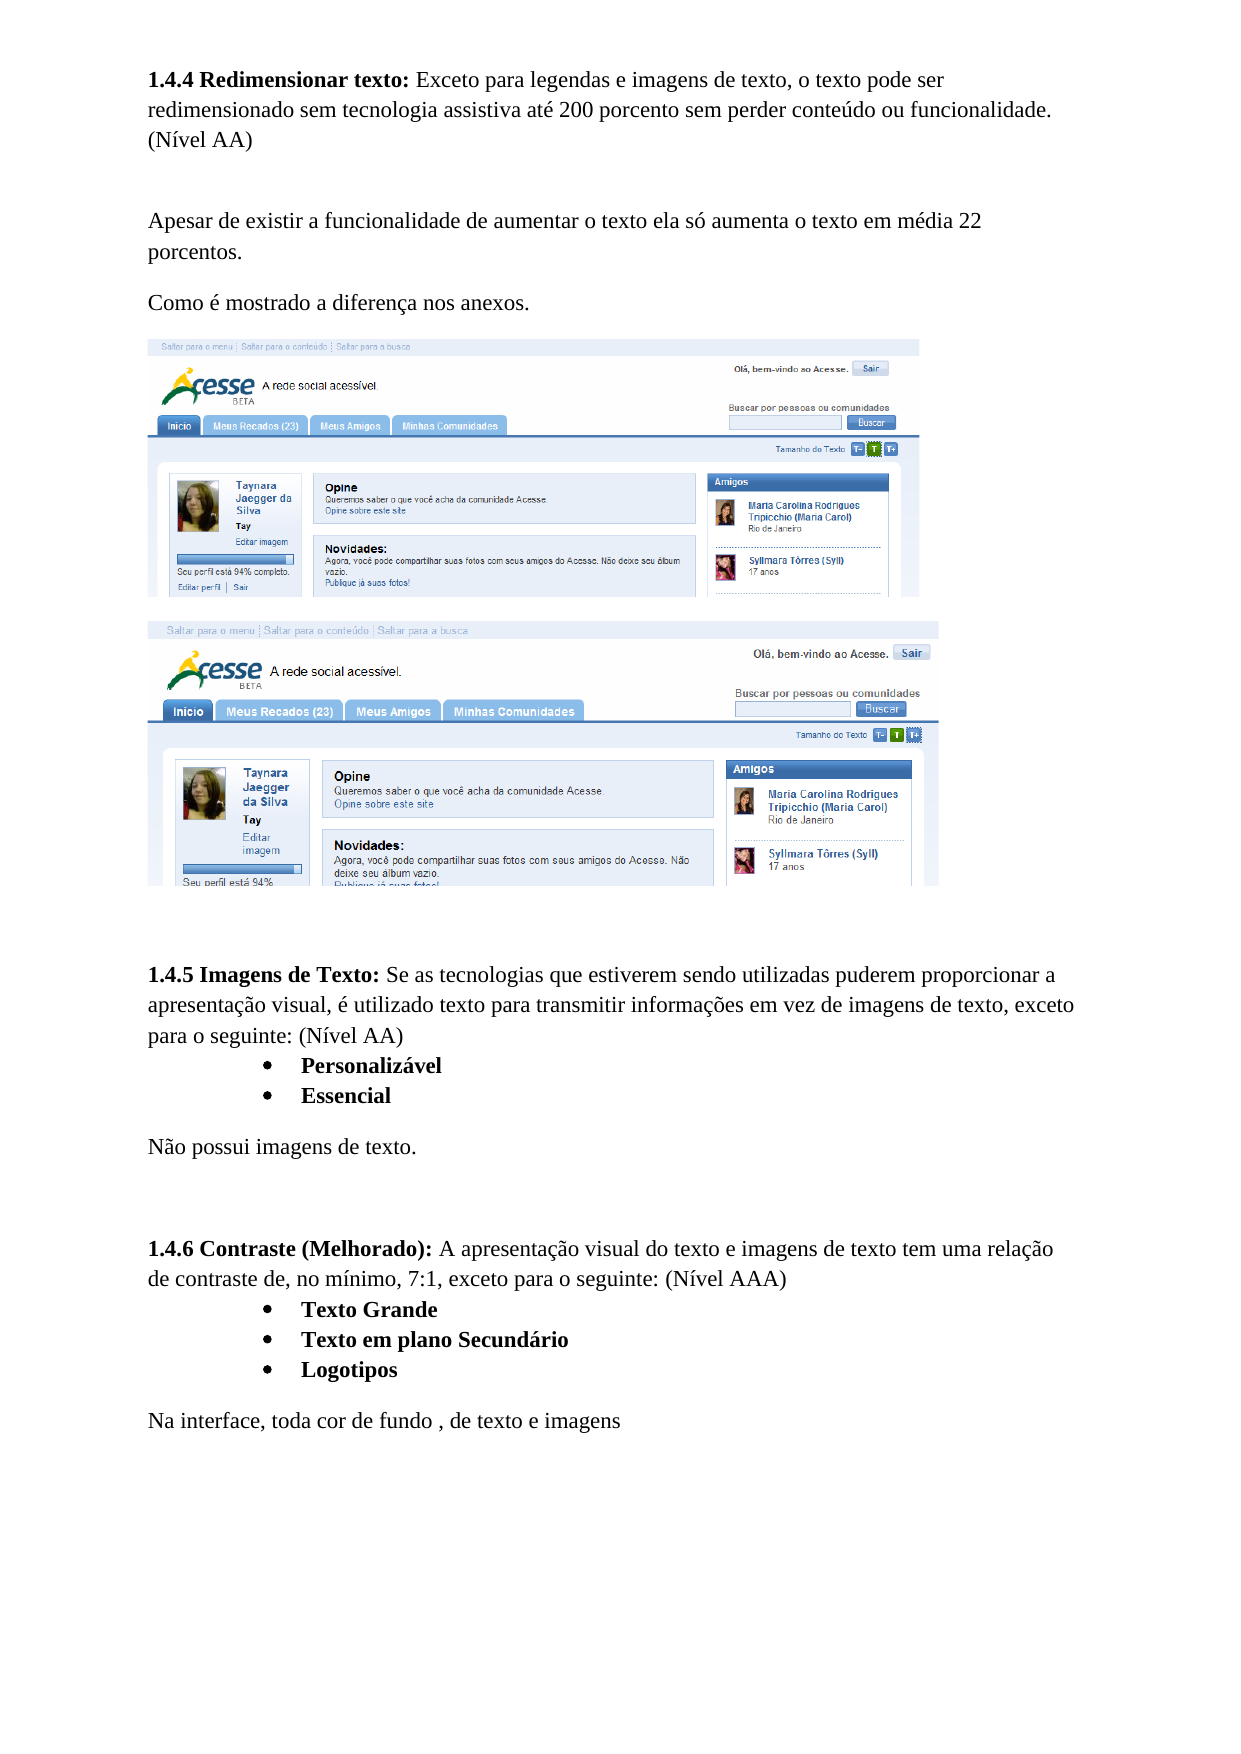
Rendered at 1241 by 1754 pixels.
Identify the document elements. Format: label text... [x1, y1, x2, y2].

text Como é mostrado a diferença nos anexos. [148, 289, 1078, 315]
list Essencial [263, 1082, 1078, 1108]
subtitle 1.4.5 Imagens de Texto: Se as tecnologias que estiverem sendo utilizadas puderem proporcionar a apresentação visual, é utilizado texto para transmitir informações em vez de imagens de texto, exceto para o seguinte: (Nível AA) [148, 961, 1078, 1048]
list Logotipos [263, 1356, 1078, 1382]
text Na interface, toda cor de fundo , de texto e imagens [148, 1407, 1078, 1433]
subtitle 1.4.6 Contraste (Melhorado): A apresentação visual do texto e imagens de texto tem uma relação de contraste de, no mínimo, 7:1, exceto para o seguinte: (Nível AAA) [148, 1235, 1078, 1292]
list Texto Grande [263, 1296, 1078, 1322]
list Personalizável [263, 1052, 1078, 1078]
list Texto em plano Secundário [263, 1326, 1078, 1352]
picture [147, 339, 920, 597]
text Não possui imagens de texto. [148, 1133, 1078, 1159]
text Apesar de existir a funcionalidade de aumentar o texto ela só aumenta o texto em média 22 porcentos. [148, 207, 1078, 264]
subtitle 1.4.4 Redimensionar texto: Exceto para legendas e imagens de texto, o texto pode ser redimensionado sem tecnologia assistiva até 200 porcento sem perder conteúdo ou funcionalidade. (Nível AA) [148, 66, 1078, 153]
picture [147, 621, 939, 886]
